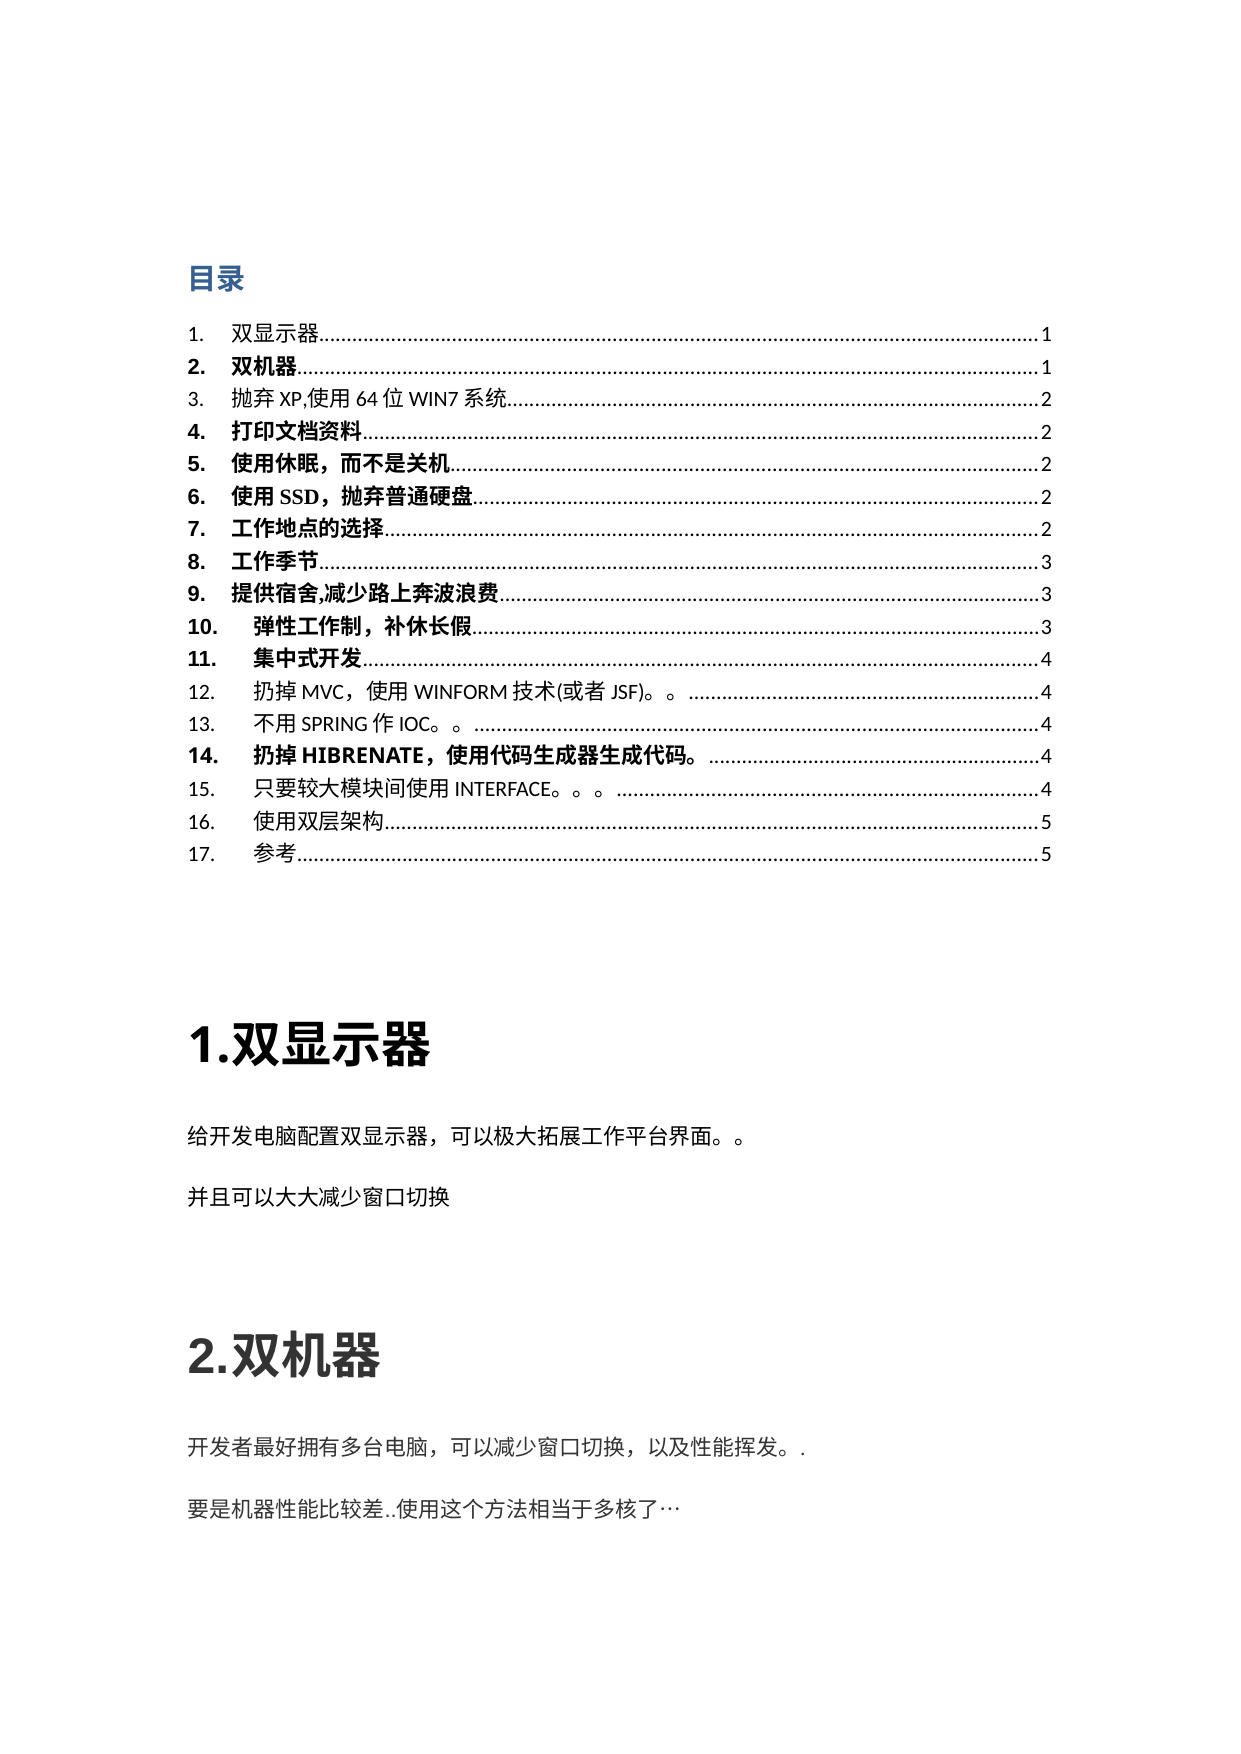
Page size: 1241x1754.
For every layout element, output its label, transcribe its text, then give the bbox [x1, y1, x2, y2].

text 给开发电脑配置双显示器，可以极大拓展工作平台界面。。 [187, 1118, 1053, 1151]
text 要是机器性能比较差..使用这个方法相当于多核了… [187, 1492, 1053, 1524]
text 并且可以大大减少窗口切换 [187, 1180, 1053, 1212]
text 开发者最好拥有多台电脑，可以减少窗口切换，以及性能挥发。. [187, 1430, 1053, 1462]
subtitle 双显示器 [187, 992, 1053, 1089]
list 双机器 [187, 1303, 1053, 1401]
